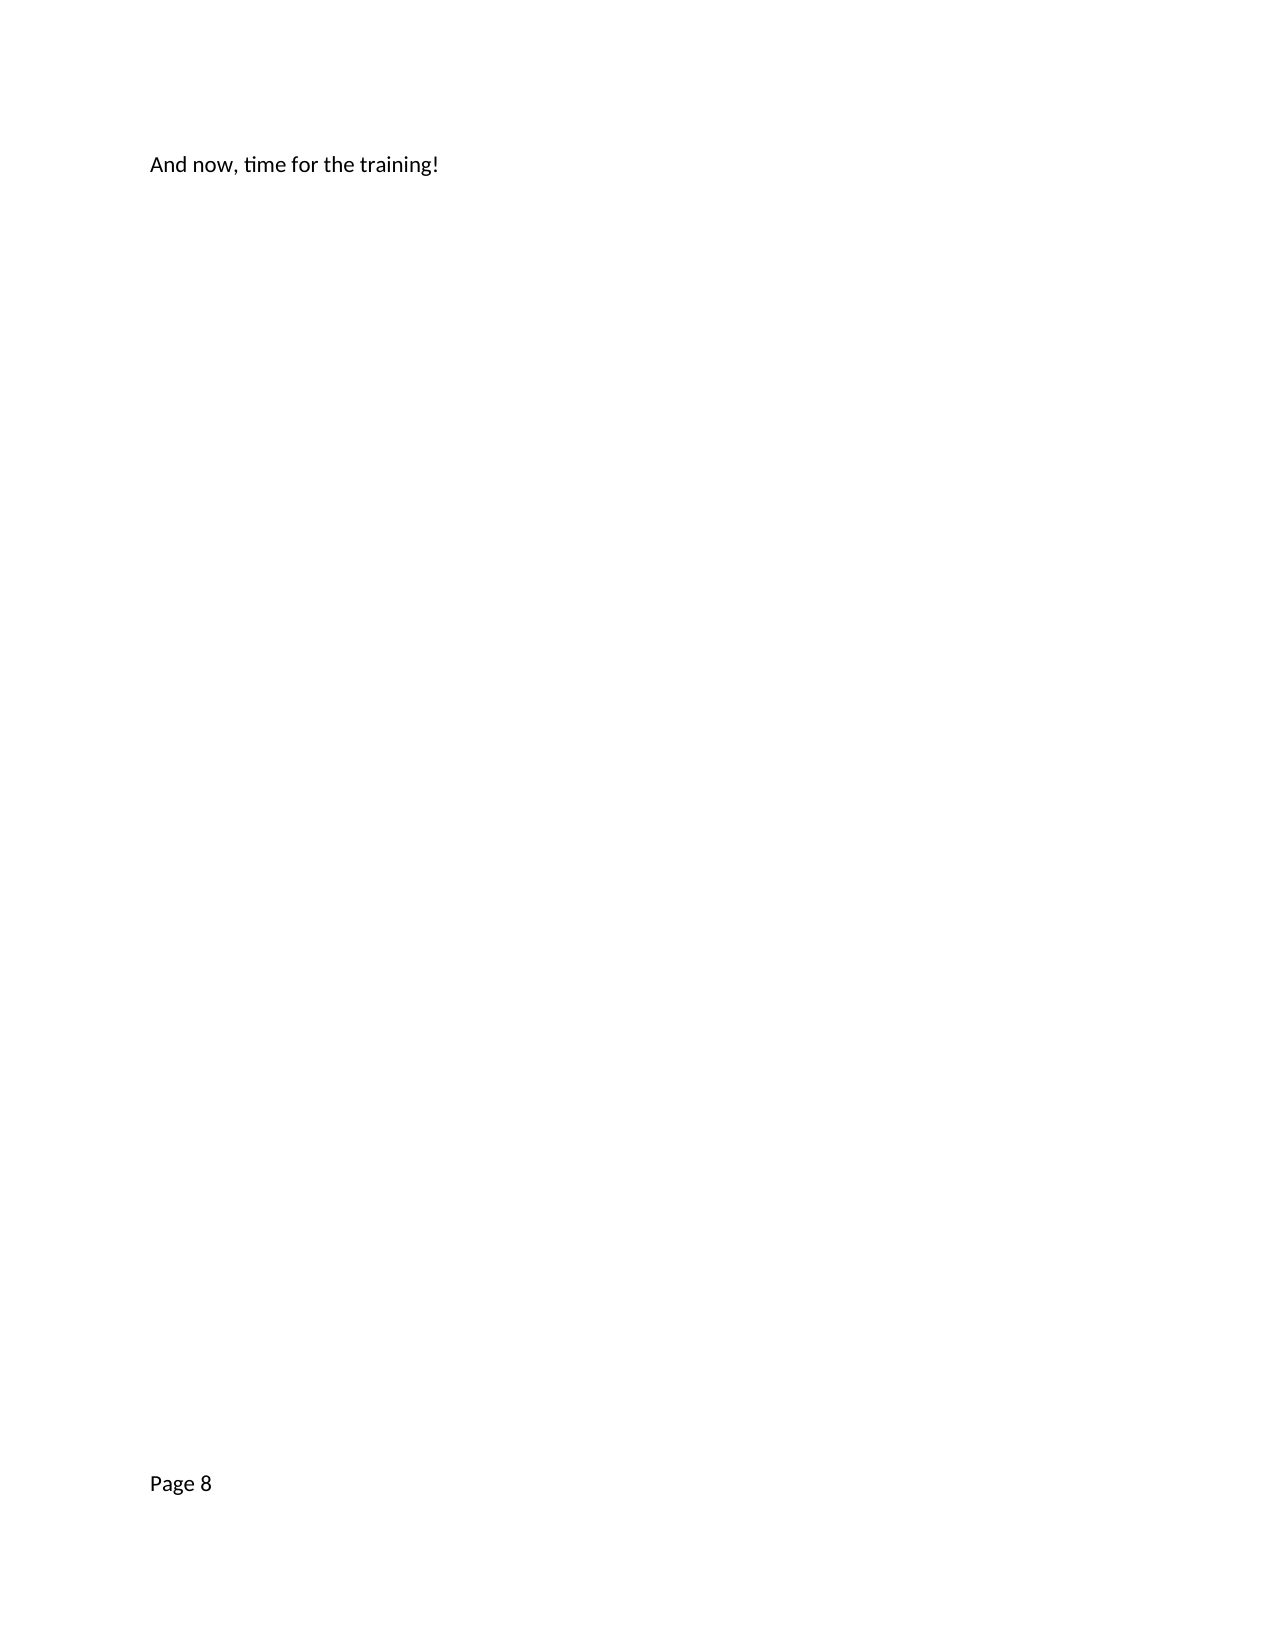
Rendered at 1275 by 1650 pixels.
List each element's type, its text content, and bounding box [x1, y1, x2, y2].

text And now, time for the training! [150, 150, 1125, 178]
